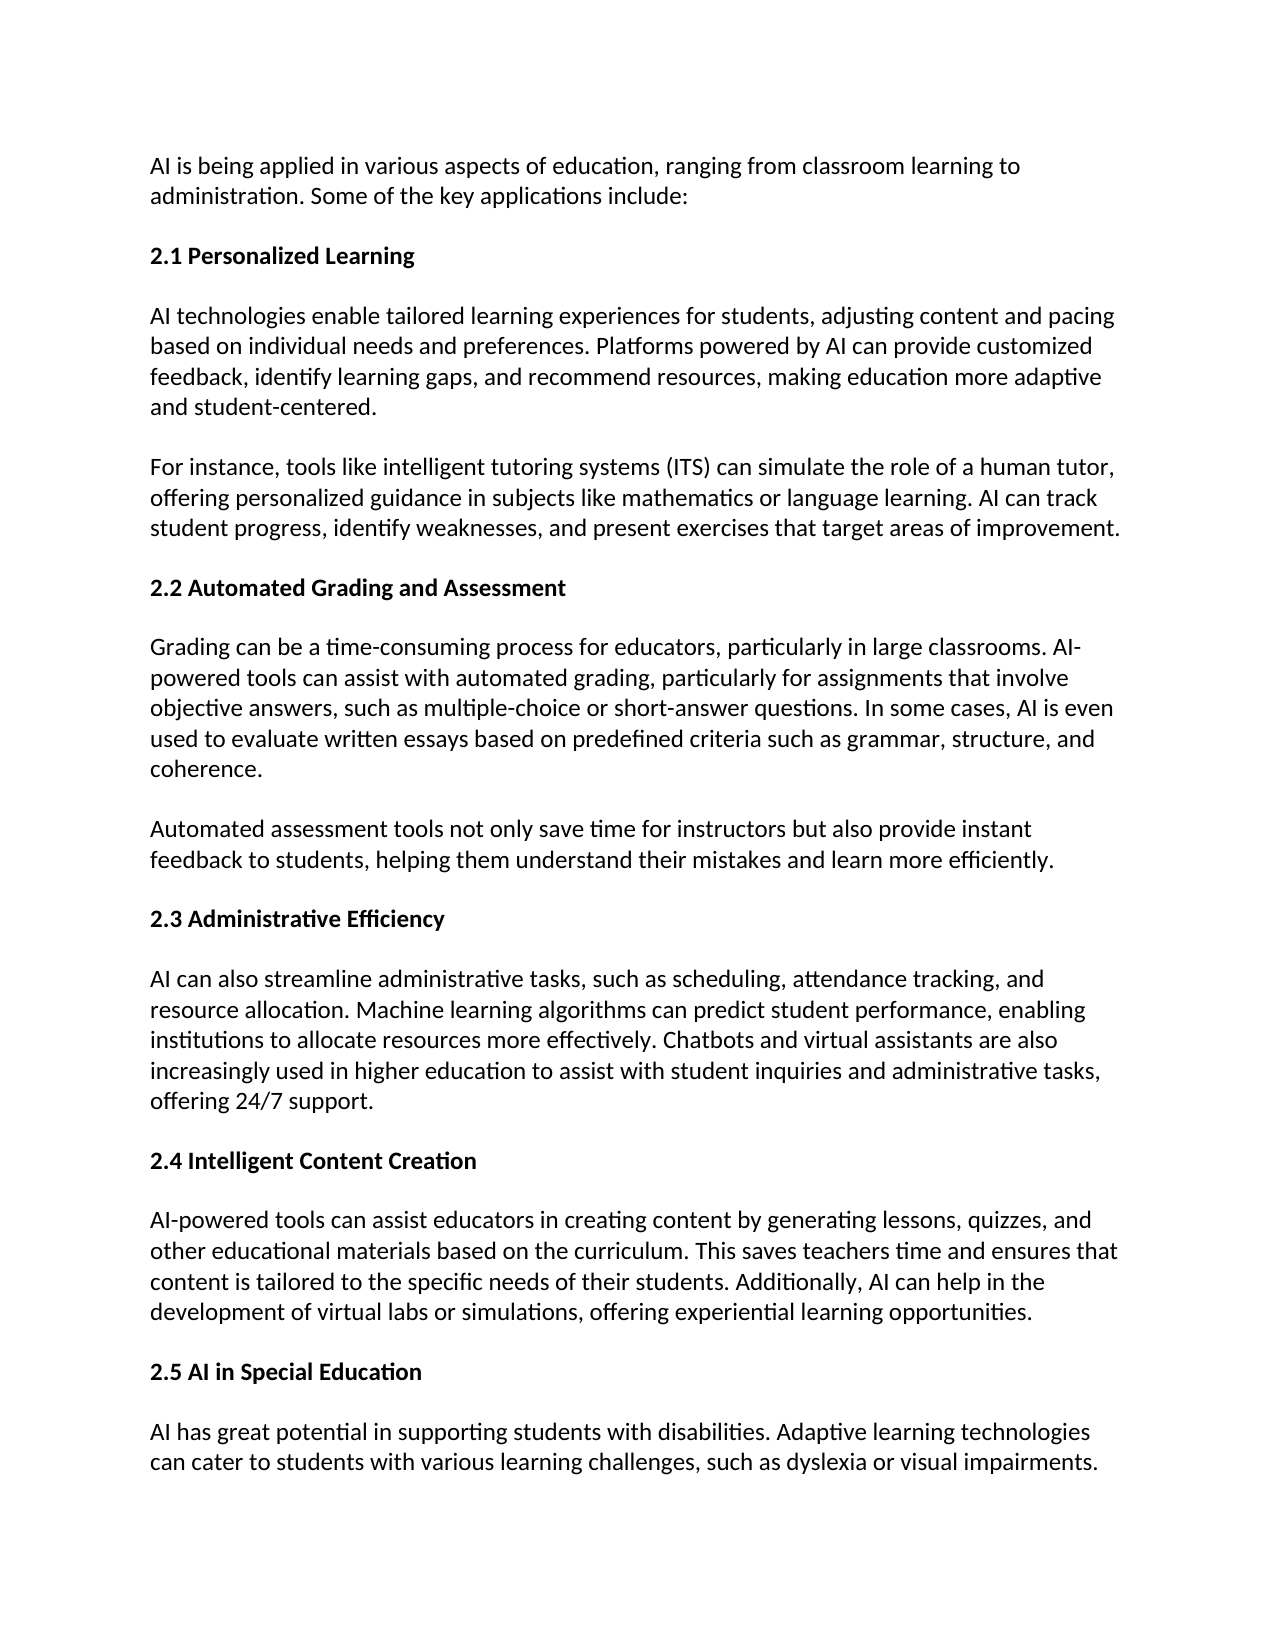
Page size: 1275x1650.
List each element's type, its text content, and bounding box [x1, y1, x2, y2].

text 2.5 AI in Special Education [150, 1356, 1125, 1386]
text Automated assessment tools not only save time for instructors but also provide instant feedback to students, helping them understand their mistakes and learn more efficiently. [150, 813, 1125, 874]
text AI-powered tools can assist educators in creating content by generating lessons, quizzes, and other educational materials based on the curriculum. This saves teachers time and ensures that content is tailored to the specific needs of their students. Additionally, AI can help in the development of virtual labs or simulations, offering experiential learning opportunities. [150, 1205, 1125, 1327]
text Grading can be a time-consuming process for educators, particularly in large classrooms. AI-powered tools can assist with automated grading, particularly for assignments that involve objective answers, such as multiple-choice or short-answer questions. In some cases, AI is even used to evaluate written essays based on predefined criteria such as grammar, structure, and coherence. [150, 632, 1125, 784]
text AI is being applied in various aspects of education, ranging from classroom learning to administration. Some of the key applications include: [150, 150, 1125, 211]
text 2.1 Personalized Learning [150, 240, 1125, 271]
text 2.4 Intelligent Content Creation [150, 1145, 1125, 1176]
text 2.2 Automated Grading and Assessment [150, 572, 1125, 602]
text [150, 1416, 1125, 1477]
text AI technologies enable tailored learning experiences for students, adjusting content and pacing based on individual needs and preferences. Platforms powered by AI can provide customized feedback, identify learning gaps, and recommend resources, making education more adaptive and student-centered. [150, 300, 1125, 422]
text 2.3 Administrative Efficiency [150, 903, 1125, 934]
text AI can also streamline administrative tasks, such as scheduling, attendance tracking, and resource allocation. Machine learning algorithms can predict student performance, enabling institutions to allocate resources more effectively. Chatbots and virtual assistants are also increasingly used in higher education to assist with student inquiries and administrative tasks, offering 24/7 support. [150, 963, 1125, 1116]
text For instance, tools like intelligent tutoring systems (ITS) can simulate the role of a human tutor, offering personalized guidance in subjects like mathematics or language learning. AI can track student progress, identify weaknesses, and present exercises that target areas of improvement. [150, 451, 1125, 543]
